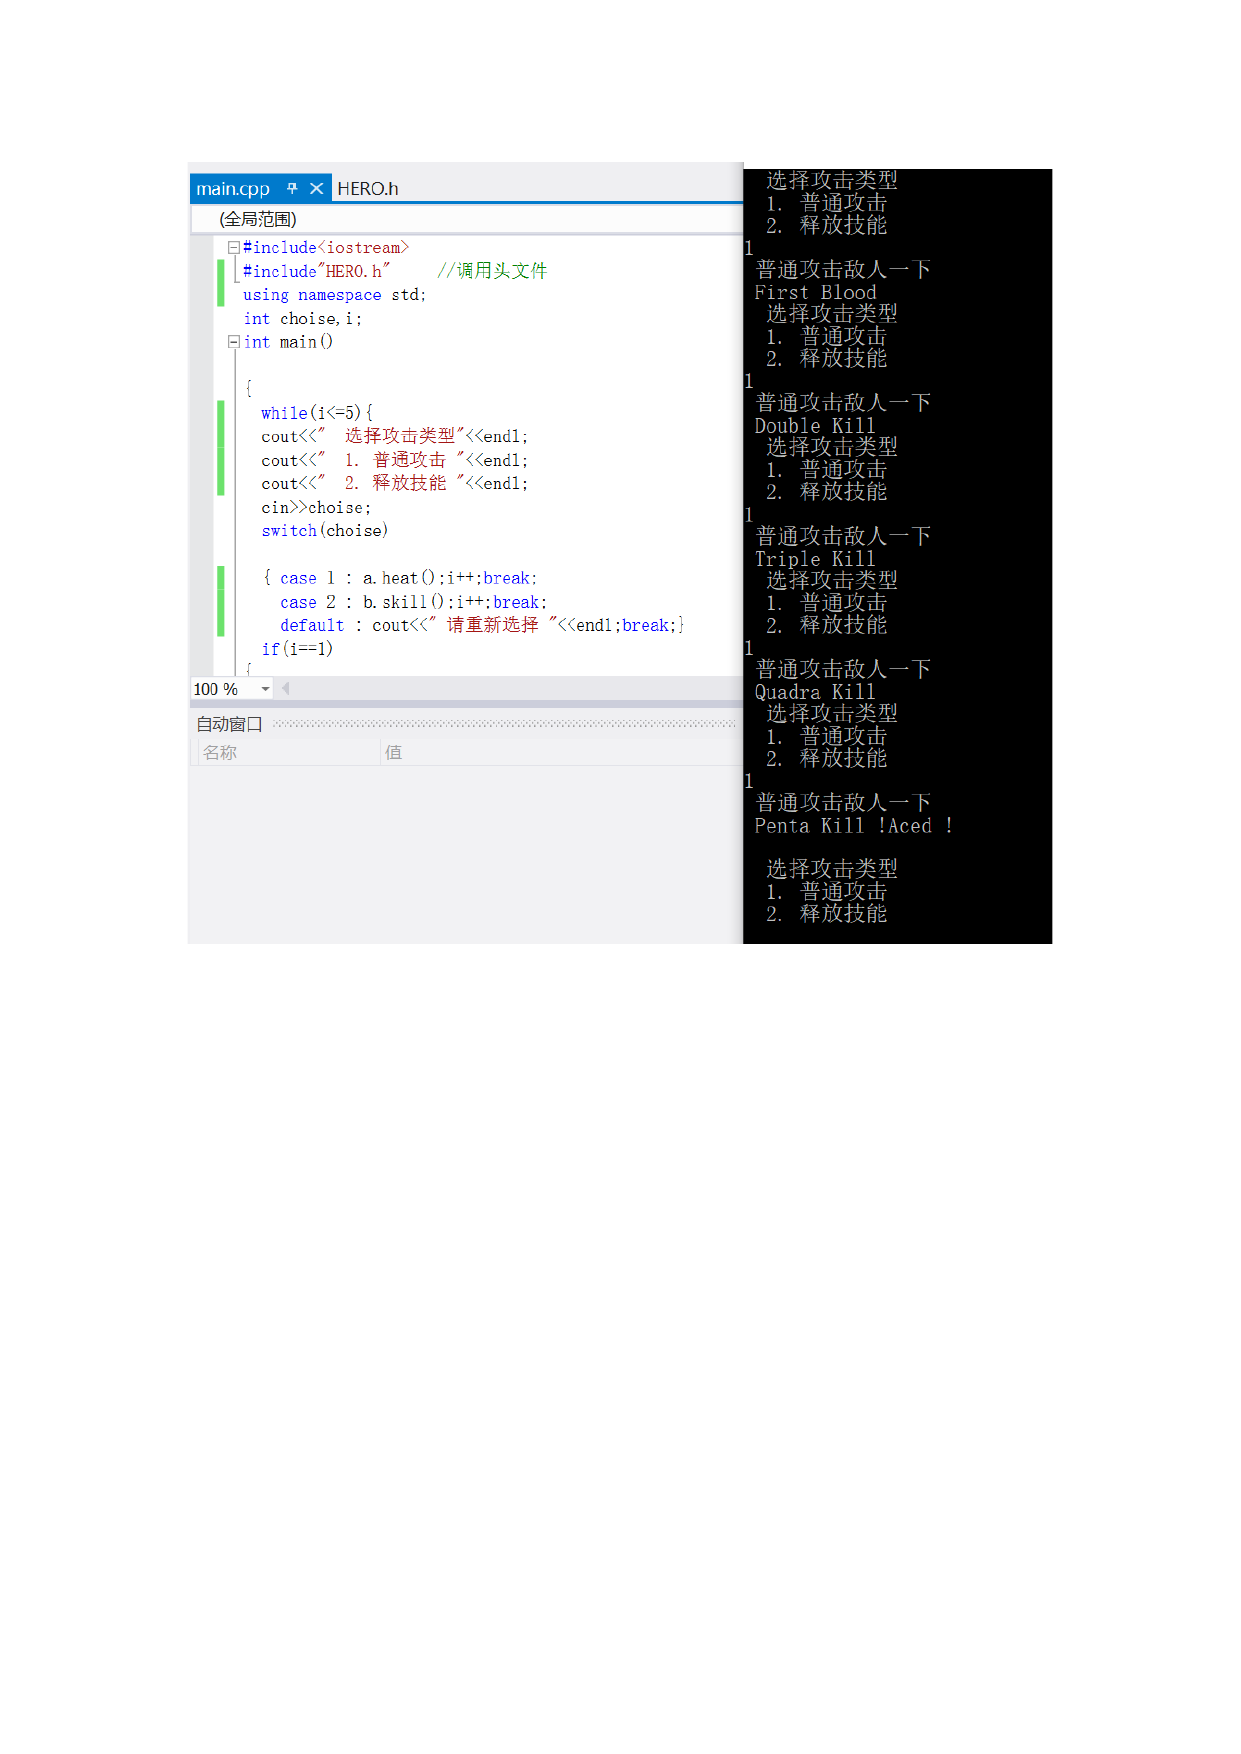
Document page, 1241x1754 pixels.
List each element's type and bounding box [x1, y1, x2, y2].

picture [187, 162, 1053, 944]
